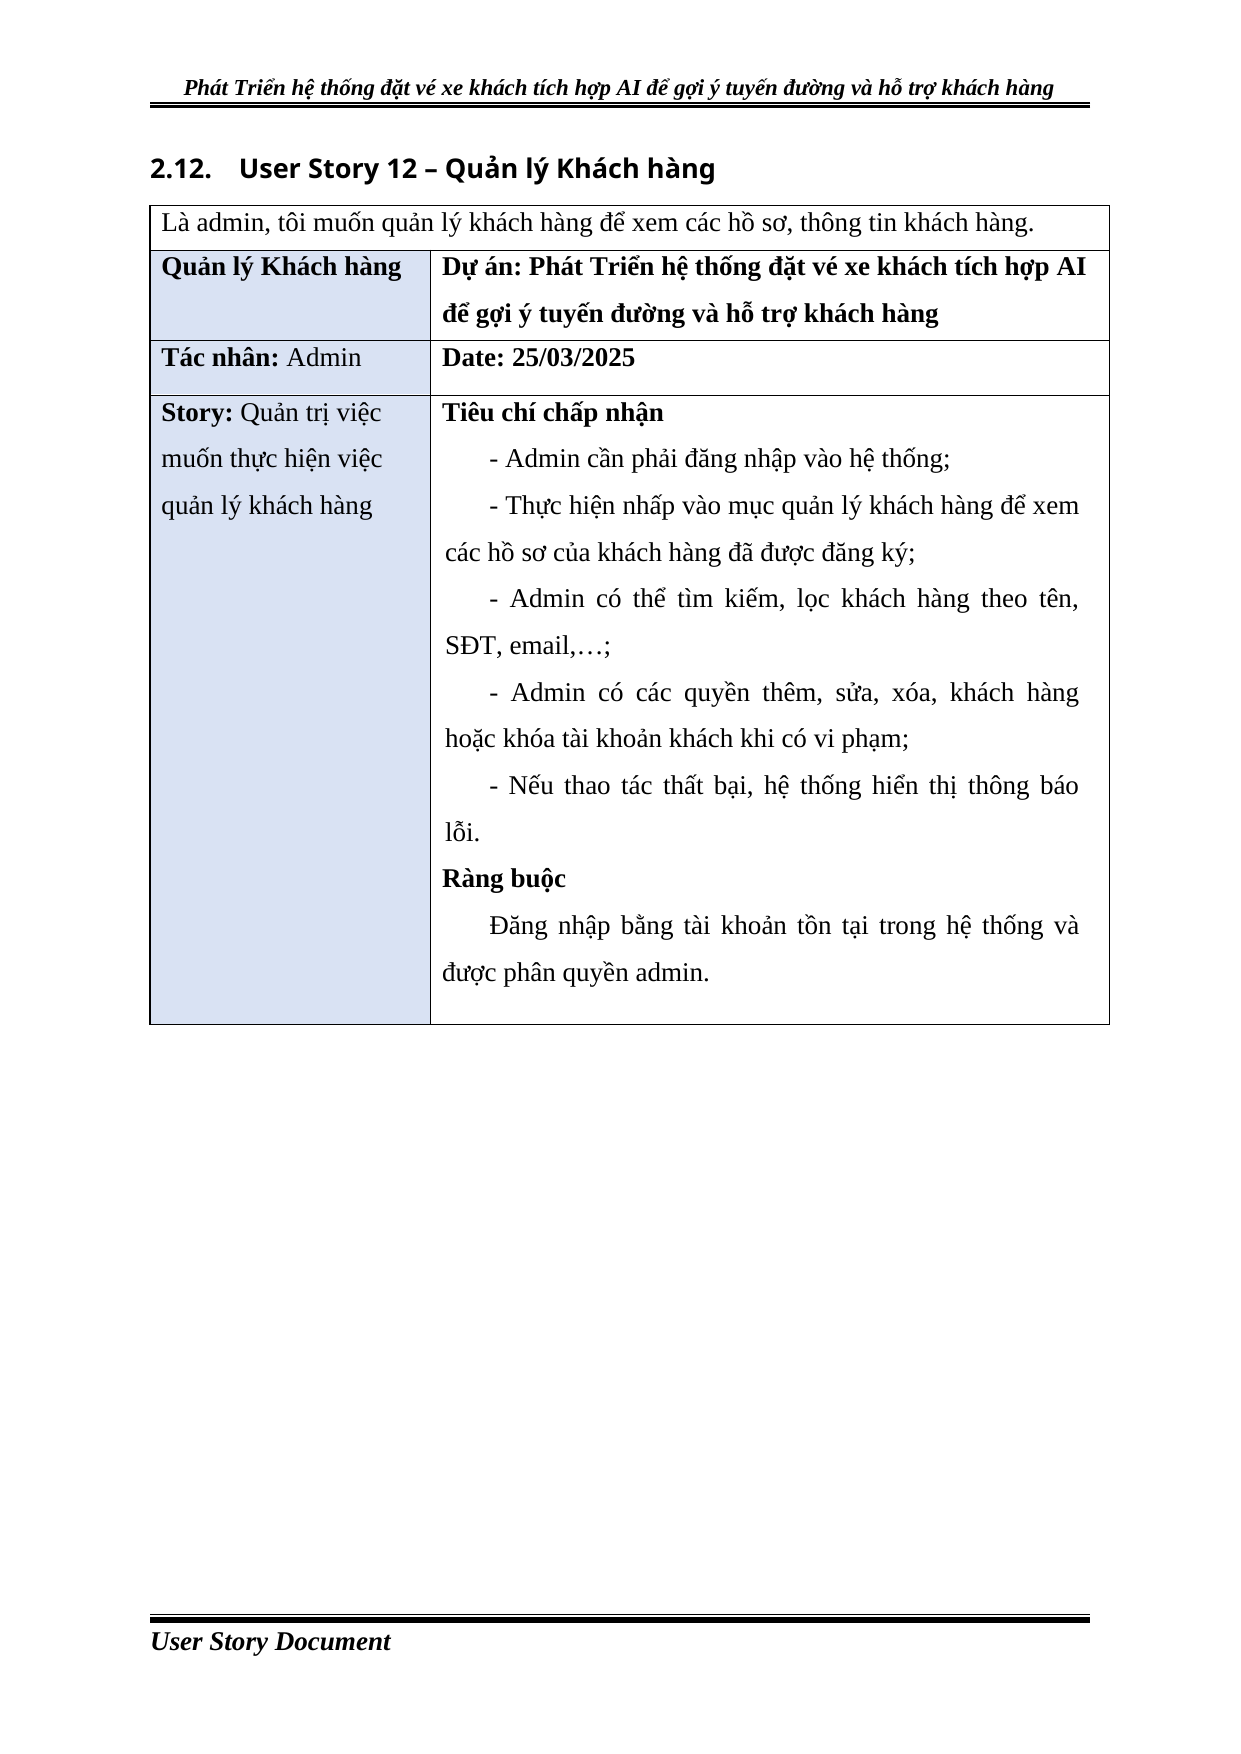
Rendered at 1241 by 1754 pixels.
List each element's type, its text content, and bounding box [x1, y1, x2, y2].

table_cell Date: 25/03/2025 [431, 341, 1109, 394]
table_cell Story: Quản trị việc muốn thực hiện việc quản lý khách hàng [151, 396, 430, 1024]
table_cell Tác nhân: Admin [151, 341, 430, 394]
table_cell Dự án: Phát Triển hệ thống đặt vé xe khách tích hợp AI để gợi ý tuyến đường và hỗ trợ khách hàng [431, 251, 1109, 340]
table_cell Quản lý Khách hàng [151, 251, 430, 340]
table_header Là admin, tôi muốn quản lý khách hàng để xem các hồ sơ, thông tin khách hàng. [151, 206, 1109, 249]
table_cell Tiêu chí chấp nhận - Admin cần phải đăng nhập vào hệ thống; - Thực hiện nhấp vào mục quản lý khách hàng để xem các hồ sơ của khách hàng đã được đăng ký; - Admin có thể tìm kiếm, lọc khách hàng theo tên, SĐT, email,…; - Admin có các quyền thêm, sửa, xóa, khách hàng hoặc khóa tài khoản khách khi có vi phạm; - Nếu thao tác thất bại, hệ thống hiển thị thông báo lỗi. Ràng buộc Đăng nhập bằng tài khoản tồn tại trong hệ thống và được phân quyền admin. [431, 396, 1109, 1024]
subtitle User Story 12 – Quản lý Khách hàng [150, 150, 1090, 187]
